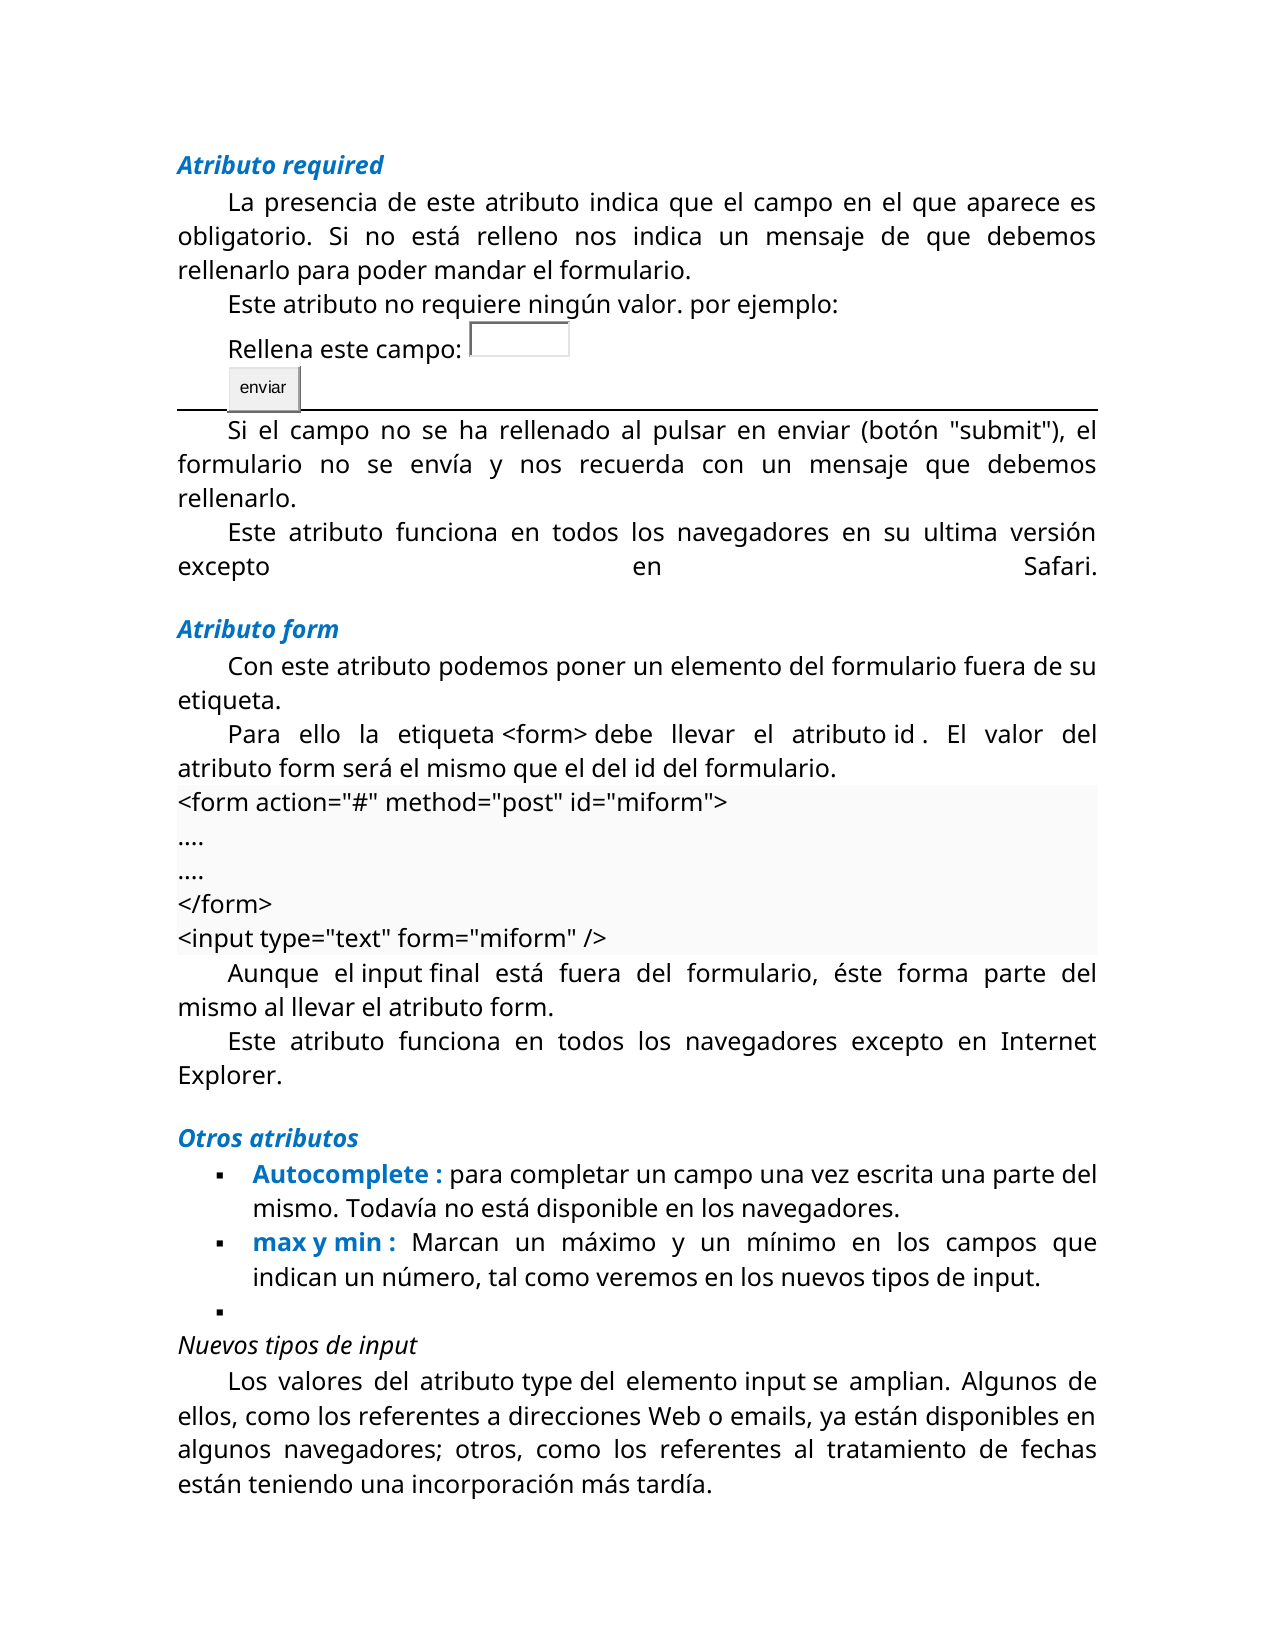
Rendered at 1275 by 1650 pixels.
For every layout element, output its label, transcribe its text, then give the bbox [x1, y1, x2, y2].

text Rellena este campo: [177, 321, 1098, 366]
text Este atributo funciona en todos los navegadores excepto en Internet Explorer. [177, 1023, 1098, 1120]
text Para ello la etiqueta <form> debe llevar el atributo id . El valor del atributo form será el mismo que el del id del formulario. [177, 717, 1098, 785]
list Autocomplete : para completar un campo una vez escrita una parte del mismo. Todavía no está disponible en los navegadores. [215, 1157, 1098, 1225]
text Aunque el input final está fuera del formulario, éste forma parte del mismo al llevar el atributo form. [177, 955, 1098, 1023]
text La presencia de este atributo indica que el campo en el que aparece es obligatorio. Si no está relleno nos indica un mensaje de que debemos rellenarlo para poder mandar el formulario. [177, 184, 1098, 287]
text Si el campo no se ha rellenado al pulsar en enviar (botón "submit"), el formulario no se envía y nos recuerda con un mensaje que debemos rellenarlo. [177, 413, 1098, 515]
text </form> [177, 887, 1098, 921]
subtitle Otros atributos [177, 1120, 1098, 1154]
text Este atributo no requiere ningún valor. por ejemplo: [177, 287, 1098, 321]
subtitle Atributo required [177, 148, 1098, 182]
text .... [177, 819, 1098, 853]
subtitle Atributo form [177, 612, 1098, 646]
text <input type="text" form="miform" /> [177, 921, 1098, 955]
list max y min : Marcan un máximo y un mínimo en los campos que indican un número, tal como veremos en los nuevos tipos de input. [215, 1225, 1098, 1293]
text Los valores del atributo type del elemento input se amplian. Algunos de ellos, como los referentes a direcciones Web o emails, ya están disponibles en algunos navegadores; otros, como los referentes al tratamiento de fechas están teniendo una incorporación más tardía. [177, 1364, 1098, 1500]
subtitle Nuevos tipos de input [177, 1327, 1098, 1361]
text <form action="#" method="post" id="miform"> [177, 785, 1098, 819]
text Este atributo funciona en todos los navegadores en su ultima versión excepto en Safari. [177, 515, 1098, 612]
text Con este atributo podemos poner un elemento del formulario fuera de su etiqueta. [177, 649, 1098, 717]
text .... [177, 853, 1098, 887]
